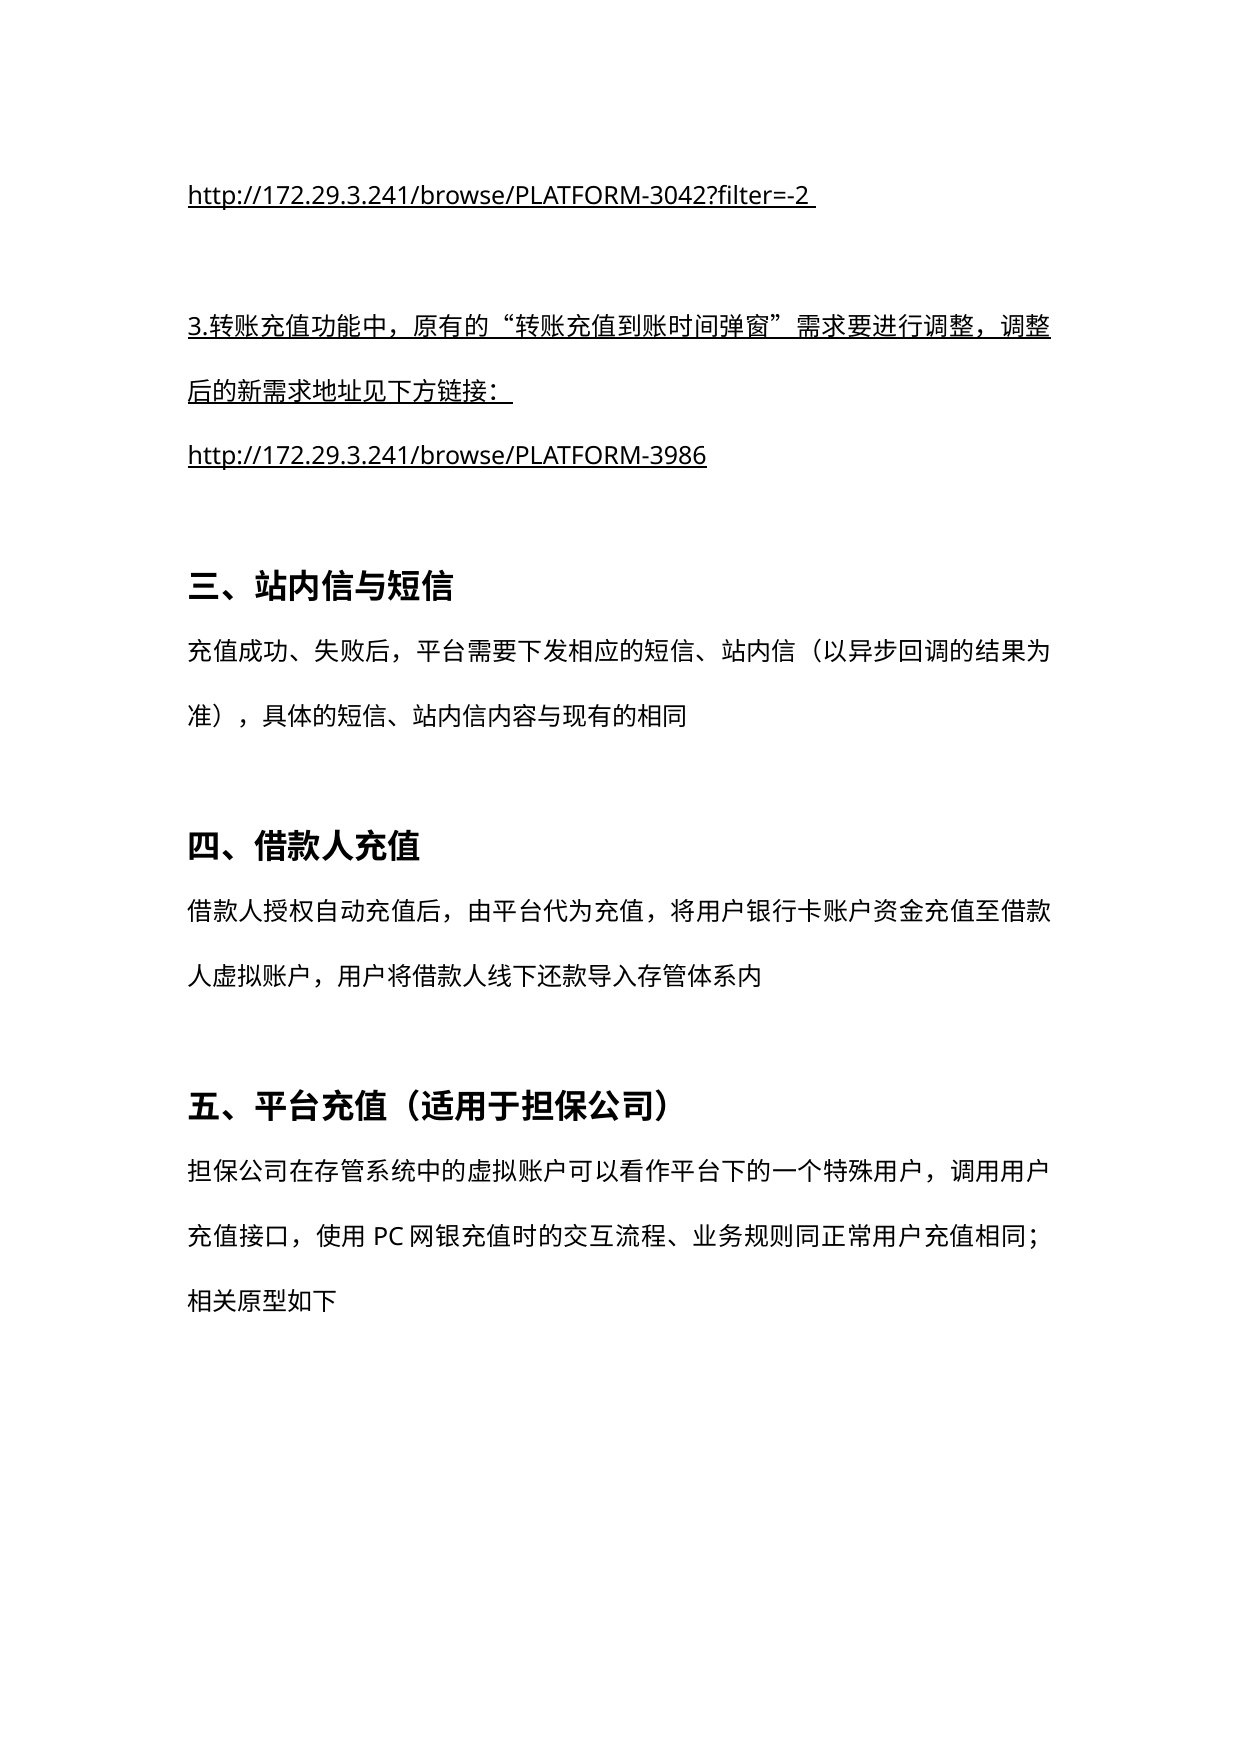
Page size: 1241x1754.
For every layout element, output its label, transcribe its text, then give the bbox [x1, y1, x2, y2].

list http://172.29.3.241/browse/PLATFORM-3986 [187, 422, 1053, 487]
list 3.转账充值功能中，原有的“转账充值到账时间弹窗”需求要进行调整，调整后的新需求地址见下方链接： [187, 338, 1053, 422]
list 五、平台充值（适用于担保公司） [187, 1072, 1053, 1137]
list 四、借款人充值 [187, 812, 1053, 877]
list 三、站内信与短信 [187, 552, 1053, 617]
list http://172.29.3.241/browse/PLATFORM-3042?filter=-2 [187, 162, 1053, 227]
list 充值成功、失败后，平台需要下发相应的短信、站内信（以异步回调的结果为准），具体的短信、站内信内容与现有的相同 [187, 617, 1053, 747]
list 担保公司在存管系统中的虚拟账户可以看作平台下的一个特殊用户，调用用户充值接口，使用PC网银充值时的交互流程、业务规则同正常用户充值相同；相关原型如下 [187, 1137, 1053, 1332]
list 3.转账充值功能中，原有的“转账充值到账时间弹窗”需求要进行调整，调整后的新需求地址见下方链接： [187, 292, 1053, 337]
list 借款人授权自动充值后，由平台代为充值，将用户银行卡账户资金充值至借款人虚拟账户，用户将借款人线下还款导入存管体系内 [187, 877, 1053, 1007]
